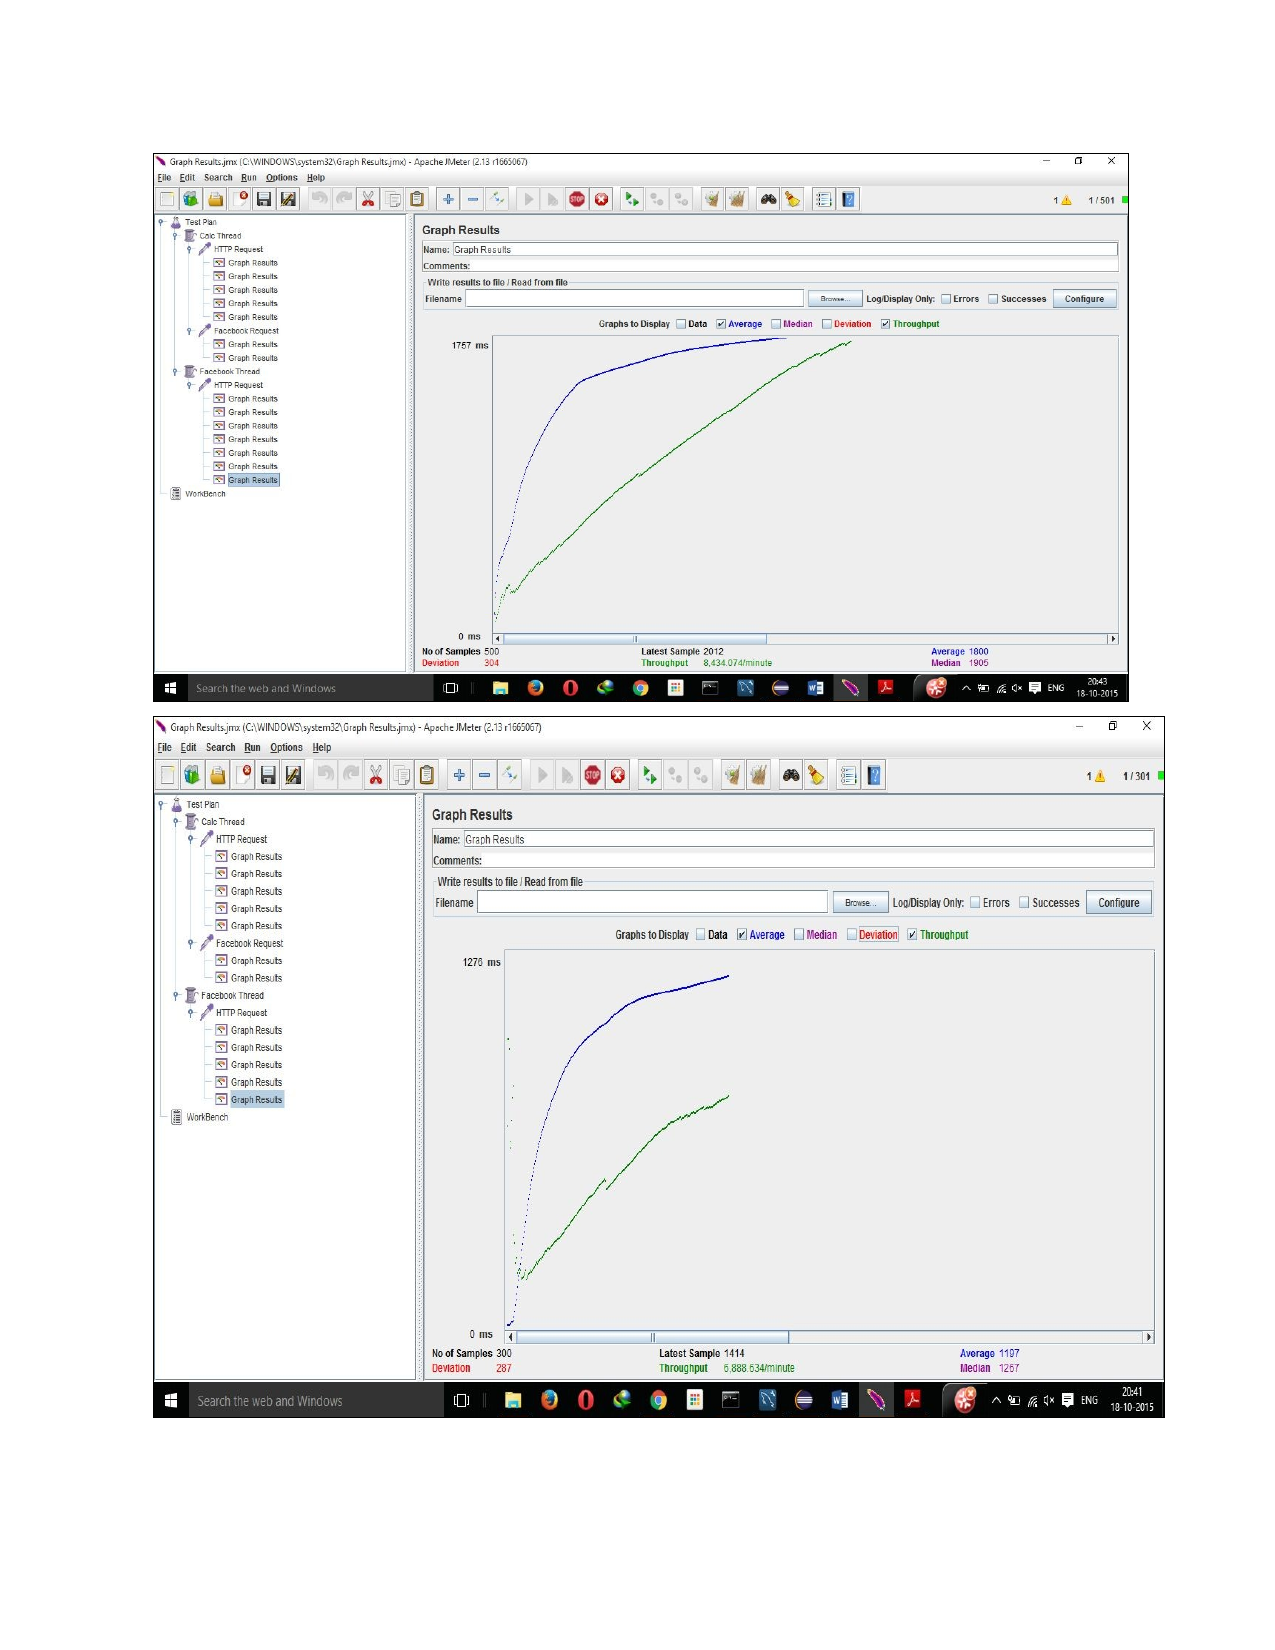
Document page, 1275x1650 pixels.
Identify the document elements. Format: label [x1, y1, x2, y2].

picture [154, 154, 1128, 701]
picture [154, 717, 1164, 1417]
